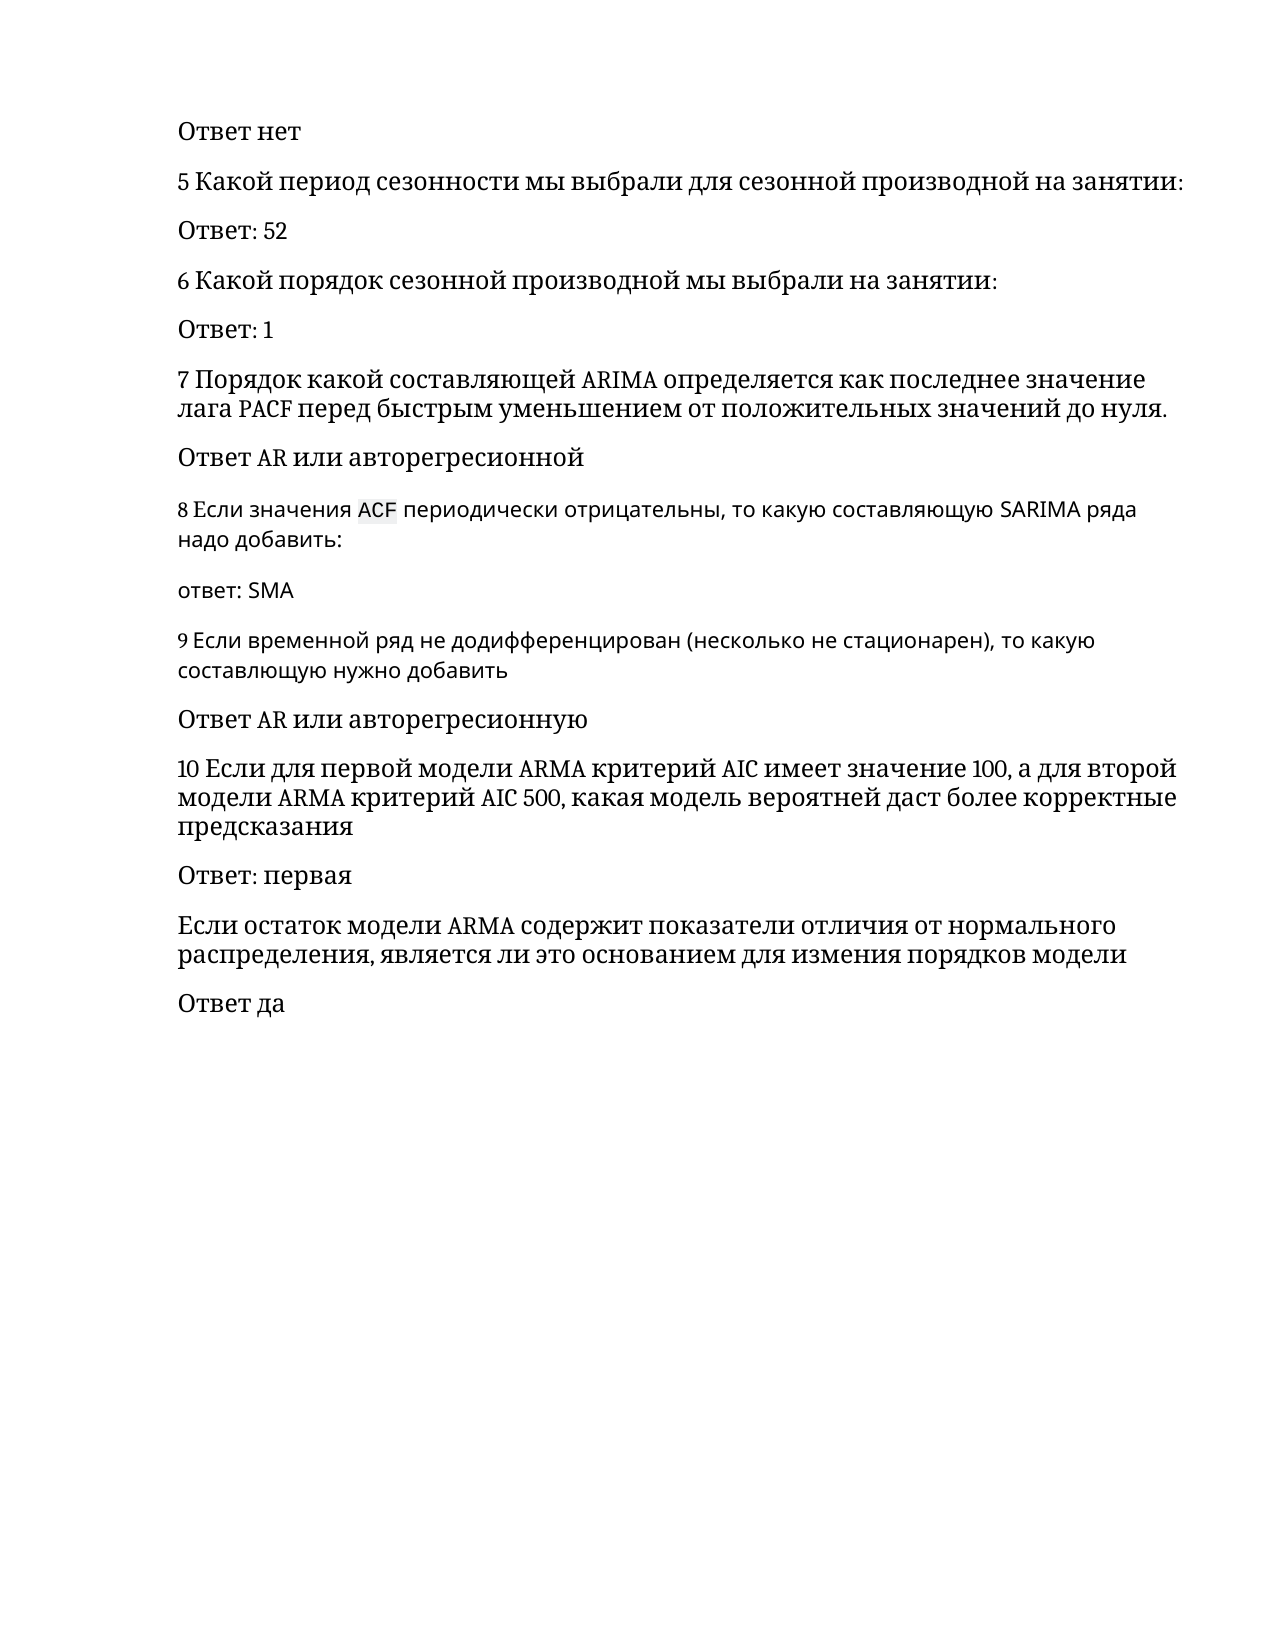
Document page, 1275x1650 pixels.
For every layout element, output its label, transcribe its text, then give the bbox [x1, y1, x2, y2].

text 7 Порядок какой составляющей ARIMA определяется как последнее значение лага PACF перед быстрым уменьшением от положительных значений до нуля. [177, 366, 1186, 423]
text 10 Если для первой модели ARMA критерий AIC имеет значение 100, а для второй модели ARMA критерий AIC 500, какая модель вероятней даст более корректные предсказания [177, 755, 1186, 841]
text Ответ: 52 [177, 217, 1186, 246]
text Ответ: 1 [177, 316, 1186, 345]
text Ответ: первая [177, 862, 1186, 891]
text ответ: SMA [177, 574, 1186, 604]
text Если остаток модели ARMA содержит показатели отличия от нормального распределения, является ли это основанием для измения порядков модели [177, 912, 1186, 969]
text 9 Если временной ряд не додифференцирован (несколько не стационарен), то какую составлющую нужно добавить [508, 625, 1186, 685]
text Ответ AR или авторегресионную [177, 706, 1186, 734]
text 6 Какой порядок сезонной производной мы выбрали на занятии: [177, 267, 1186, 296]
text Ответ нет [177, 118, 1186, 147]
text 8 Если значения ACF периодически отрицательны, то какую составляющую SARIMA ряда надо добавить: [342, 494, 1186, 554]
text 5 Какой период сезонности мы выбрали для сезонной производной на занятии: [177, 168, 1186, 196]
text Ответ AR или авторегресионной [177, 444, 1186, 473]
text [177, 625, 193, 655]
text Ответ да [177, 990, 1186, 1019]
